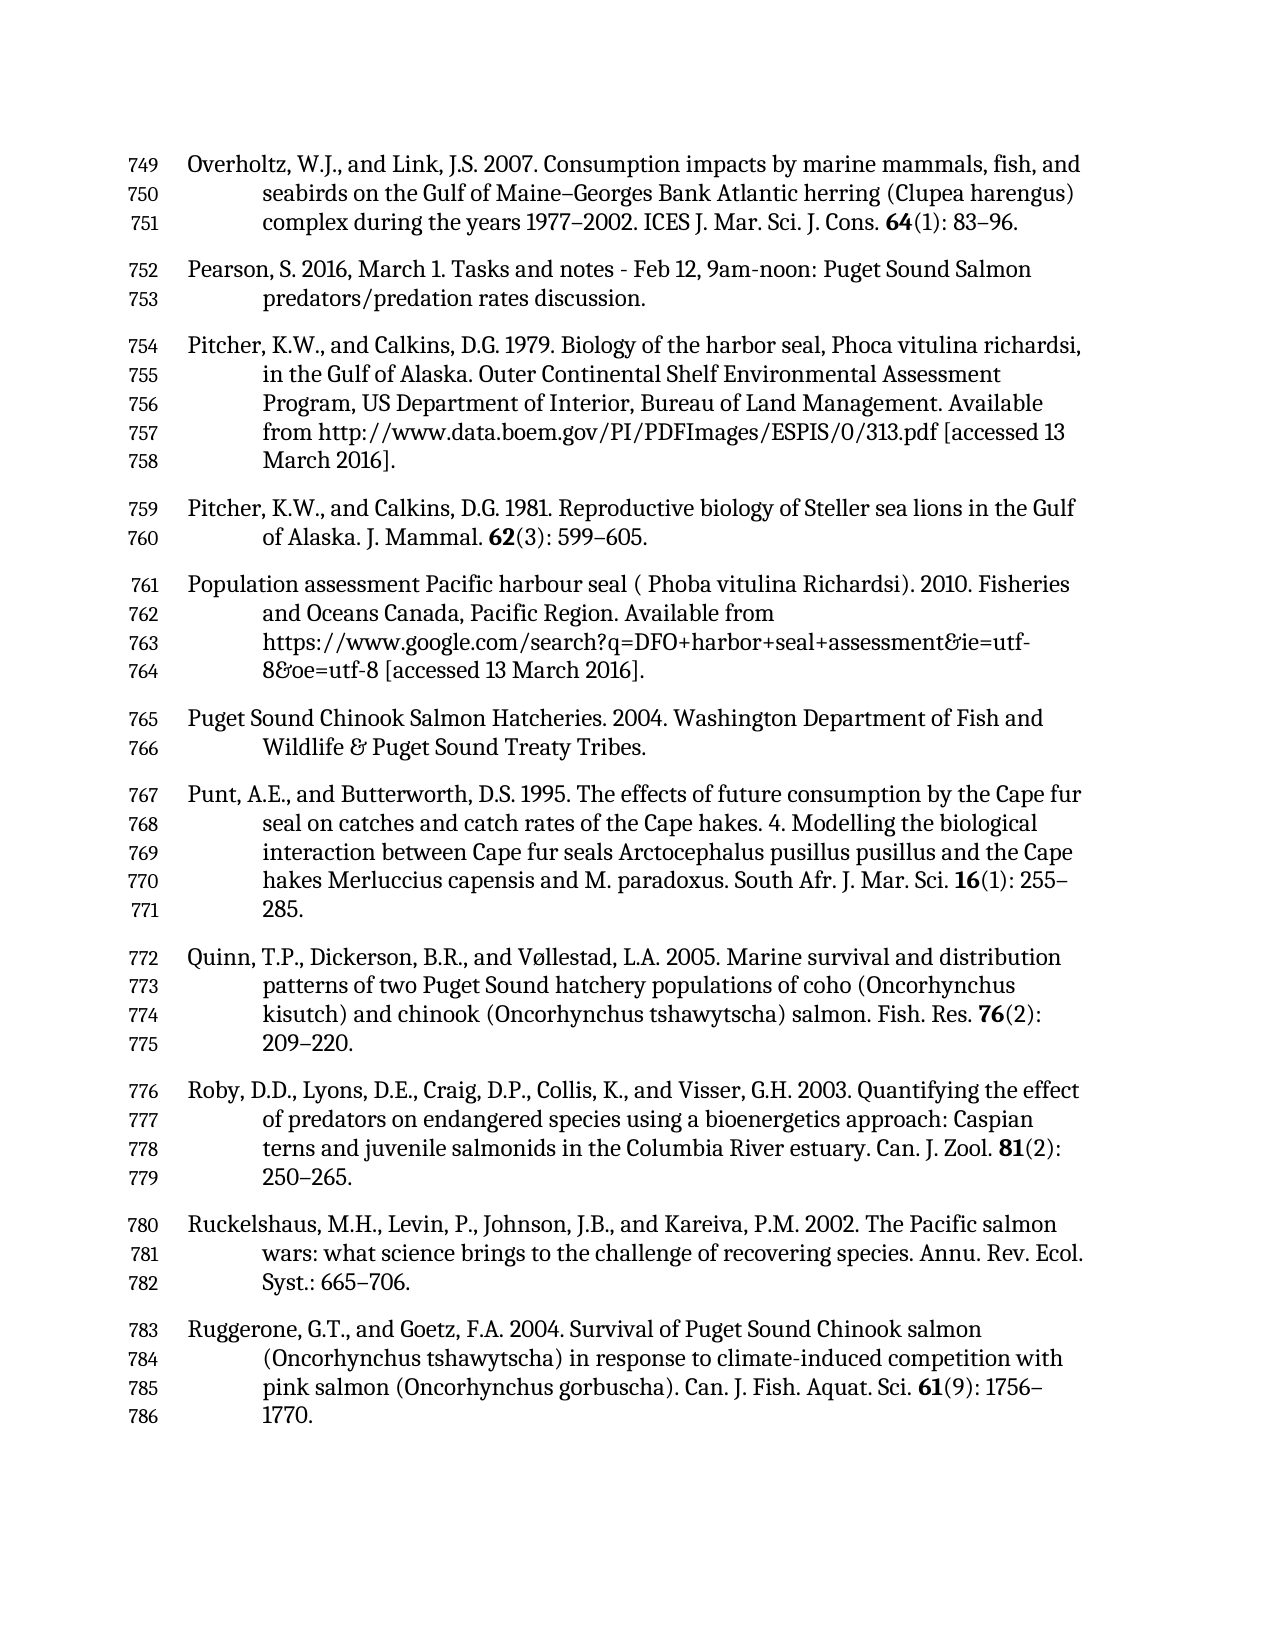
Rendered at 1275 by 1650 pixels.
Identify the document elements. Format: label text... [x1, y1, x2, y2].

text Ruggerone, G.T., and Goetz, F.A. 2004. Survival of Puget Sound Chinook salmon (Oncorhynchus tshawytscha) in response to climate-induced competition with pink salmon (Oncorhynchus gorbuscha). Can. J. Fish. Aquat. Sci. 61(9): 1756–1770. [187, 1315, 1087, 1430]
text Puget Sound Chinook Salmon Hatcheries. 2004. Washington Department of Fish and Wildlife & Puget Sound Treaty Tribes. [187, 704, 1087, 761]
text Quinn, T.P., Dickerson, B.R., and Vøllestad, L.A. 2005. Marine survival and distribution patterns of two Puget Sound hatchery populations of coho (Oncorhynchus kisutch) and chinook (Oncorhynchus tshawytscha) salmon. Fish. Res. 76(2): 209–220. [187, 942, 1087, 1057]
text Overholtz, W.J., and Link, J.S. 2007. Consumption impacts by marine mammals, fish, and seabirds on the Gulf of Maine–Georges Bank Atlantic herring (Clupea harengus) complex during the years 1977–2002. ICES J. Mar. Sci. J. Cons. 64(1): 83–96. [187, 150, 1087, 236]
text Ruckelshaus, M.H., Levin, P., Johnson, J.B., and Kareiva, P.M. 2002. The Pacific salmon wars: what science brings to the challenge of recovering species. Annu. Rev. Ecol. Syst.: 665–706. [187, 1210, 1087, 1296]
text Punt, A.E., and Butterworth, D.S. 1995. The effects of future consumption by the Cape fur seal on catches and catch rates of the Cape hakes. 4. Modelling the biological interaction between Cape fur seals Arctocephalus pusillus pusillus and the Cape hakes Merluccius capensis and M. paradoxus. South Afr. J. Mar. Sci. 16(1): 255–285. [187, 780, 1087, 924]
text Pearson, S. 2016, March 1. Tasks and notes - Feb 12, 9am-noon: Puget Sound Salmon predators/predation rates discussion. [187, 255, 1087, 312]
text Population assessment Pacific harbour seal ( Phoba vitulina Richardsi). 2010. Fisheries and Oceans Canada, Pacific Region. Available from https://www.google.com/search?q=DFO+harbor+seal+assessment&ie=utf-8&oe=utf-8 [accessed 13 March 2016]. [187, 570, 1087, 685]
text Pitcher, K.W., and Calkins, D.G. 1979. Biology of the harbor seal, Phoca vitulina richardsi, in the Gulf of Alaska. Outer Continental Shelf Environmental Assessment Program, US Department of Interior, Bureau of Land Management. Available from http://www.data.boem.gov/PI/PDFImages/ESPIS/0/313.pdf [accessed 13 March 2016]. [187, 331, 1087, 475]
text Pitcher, K.W., and Calkins, D.G. 1981. Reproductive biology of Steller sea lions in the Gulf of Alaska. J. Mammal. 62(3): 599–605. [187, 494, 1087, 551]
text Roby, D.D., Lyons, D.E., Craig, D.P., Collis, K., and Visser, G.H. 2003. Quantifying the effect of predators on endangered species using a bioenergetics approach: Caspian terns and juvenile salmonids in the Columbia River estuary. Can. J. Zool. 81(2): 250–265. [187, 1076, 1087, 1191]
